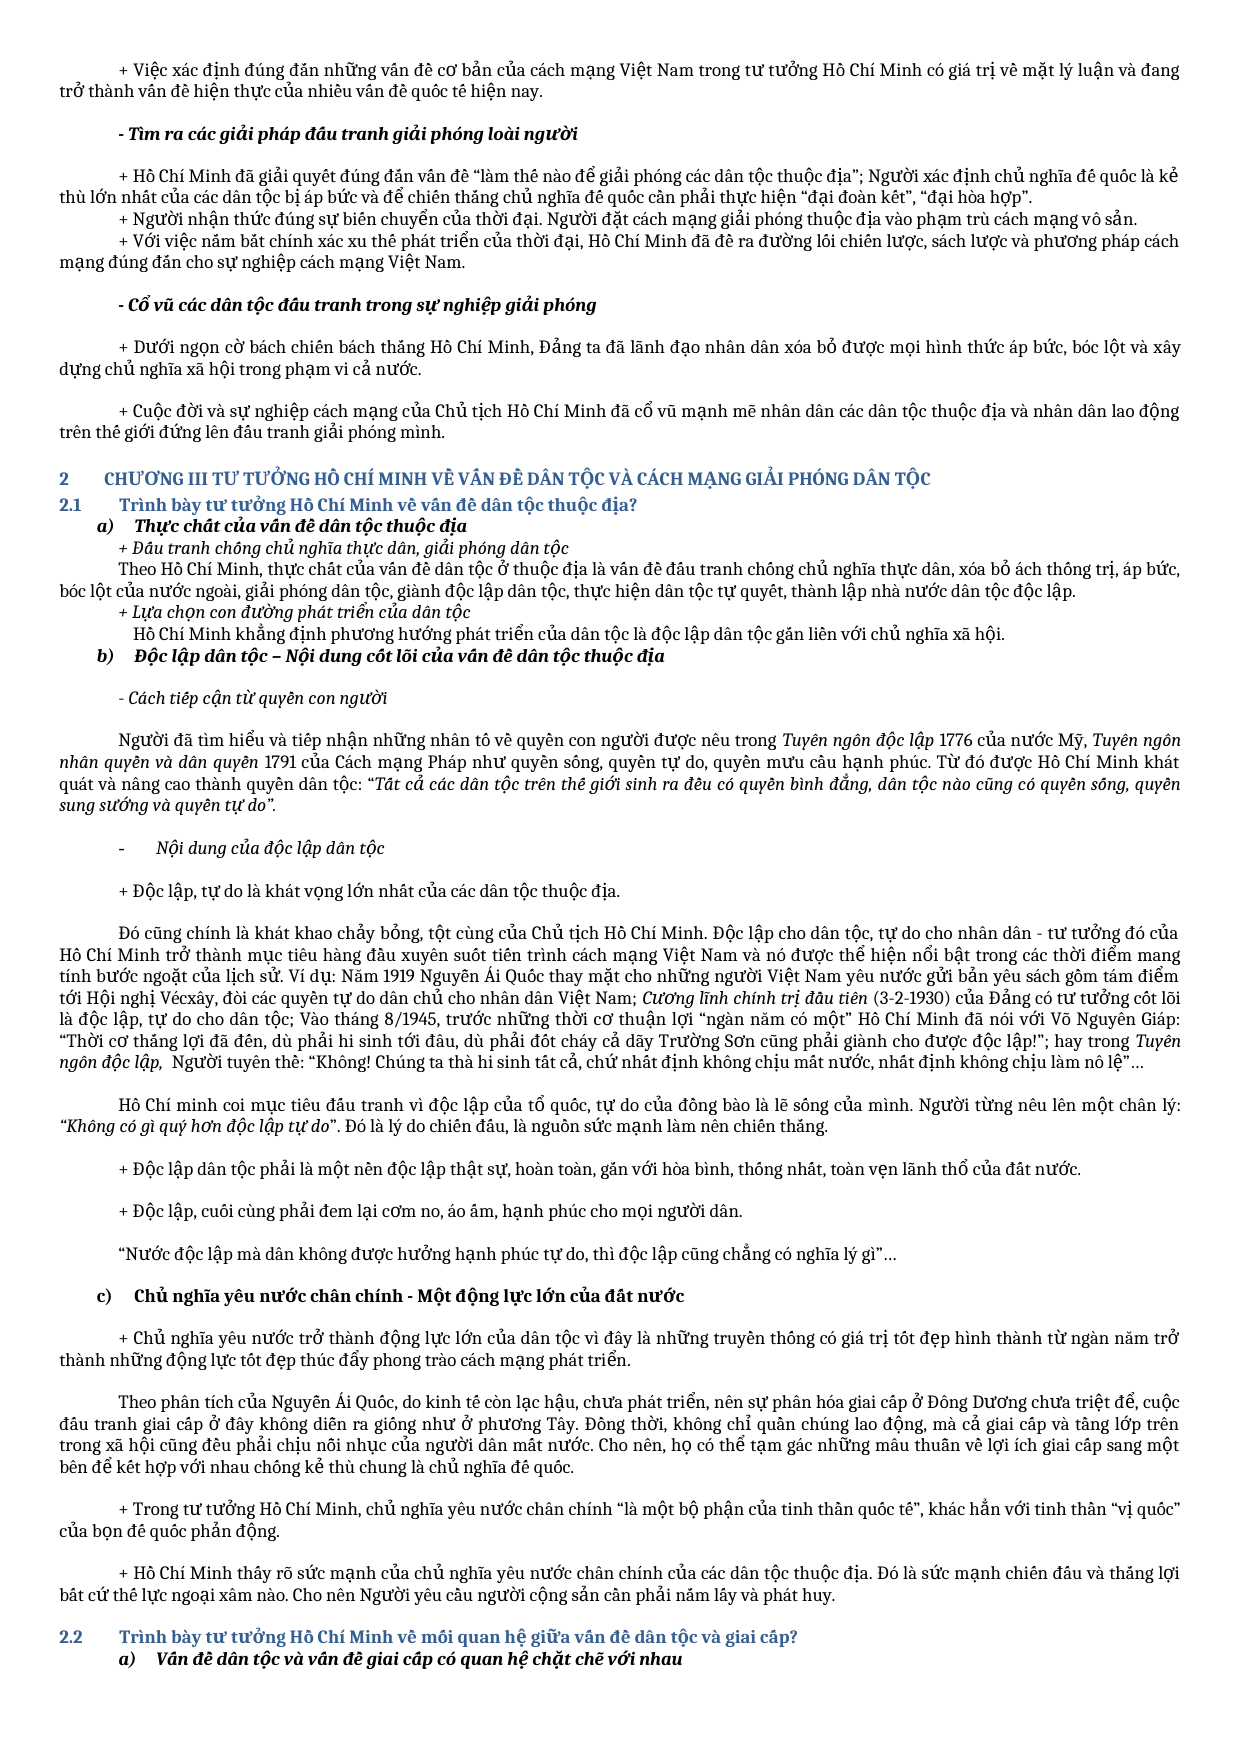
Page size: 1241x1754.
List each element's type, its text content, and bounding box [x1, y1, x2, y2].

list Nội dung của độc lập dân tộc [118, 837, 1181, 859]
subtitle CHƯƠNG III TƯ TƯỞNG HỒ CHÍ MINH VỀ VẤN ĐỀ DÂN TỘC VÀ CÁCH MẠNG GIẢI PHÓNG DÂN TỘC [59, 468, 1181, 490]
text Đó cũng chính là khát khao chảy bỏng, tột cùng của Chủ tịch Hồ Chí Minh. Độc lập cho dân tộc, tự do cho nhân dân - tư tưởng đó của Hồ Chí Minh trở thành mục tiêu hàng đầu xuyên suốt tiến trình cách mạng Việt Nam và nó được thể hiện nổi bật trong các thời điểm mang tính bước ngoặt của lịch sử. Ví dụ: Năm 1919 Nguyễn Ái Quốc thay mặt cho những người Việt Nam yêu nước gửi bản yêu sách gồm tám điểm tới Hội nghị Vécxây, đòi các quyền tự do dân chủ cho nhân dân Việt Nam; Cương lĩnh chính trị đầu tiên (3-2-1930) của Đảng có tư tưởng cốt lõi là độc lập, tự do cho dân tộc; Vào tháng 8/1945, trước những thời cơ thuận lợi “ngàn năm có một” Hồ Chí Minh đã nói với Võ Nguyên Giáp: “Thời cơ thắng lợi đã đến, dù phải hi sinh tới đâu, dù phải đốt cháy cả dãy Trường Sơn cũng phải giành cho được độc lập!”; hay trong Tuyên ngôn độc lập, Người tuyên thề: “Không! Chúng ta thà hi sinh tất cả, chứ nhất định không chịu mất nước, nhất định không chịu làm nô lệ”… [59, 922, 1181, 1073]
list + Hồ Chí Minh đã giải quyết đúng đắn vấn đề “làm thế nào để giải phóng các dân tộc thuộc địa”; Người xác định chủ nghĩa đế quốc là kẻ thù lớn nhất của các dân tộc bị áp bức và để chiến thắng chủ nghĩa đế quốc cần phải thực hiện “đại đoàn kết”, “đại hòa hợp”. [59, 165, 1181, 208]
text + Dưới ngọn cờ bách chiến bách thắng Hồ Chí Minh, Đảng ta đã lãnh đạo nhân dân xóa bỏ được mọi hình thức áp bức, bóc lột và xây dựng chủ nghĩa xã hội trong phạm vi cả nước. [59, 336, 1181, 379]
list Độc lập dân tộc – Nội dung cốt lõi của vấn đề dân tộc thuộc địa [97, 645, 1181, 667]
text + Cuộc đời và sự nghiệp cách mạng của Chủ tịch Hồ Chí Minh đã cổ vũ mạnh mẽ nhân dân các dân tộc thuộc địa và nhân dân lao động trên thế giới đứng lên đấu tranh giải phóng mình. [59, 400, 1181, 443]
text - Cách tiếp cận từ quyền con người [59, 688, 1181, 709]
list + Với việc nắm bắt chính xác xu thế phát triển của thời đại, Hồ Chí Minh đã đề ra đường lối chiến lược, sách lược và phương pháp cách mạng đúng đắn cho sự nghiệp cách mạng Việt Nam. [59, 230, 1181, 273]
list Vấn đề dân tộc và vấn đề giai cấp có quan hệ chặt chẽ với nhau [118, 1648, 1181, 1670]
text - Tìm ra các giải pháp đấu tranh giải phóng loài người [59, 123, 1181, 144]
text + Độc lập dân tộc phải là một nền độc lập thật sự, hoàn toàn, gắn với hòa bình, thống nhất, toàn vẹn lãnh thổ của đất nước. [59, 1158, 1181, 1180]
text Theo phân tích của Nguyễn Ái Quốc, do kinh tế còn lạc hậu, chưa phát triển, nên sự phân hóa giai cấp ở Đông Dương chưa triệt để, cuộc đấu tranh giai cấp ở đây không diễn ra giống như ở phương Tây. Đồng thời, không chỉ quần chúng lao động, mà cả giai cấp và tầng lớp trên trong xã hội cũng đều phải chịu nỗi nhục của người dân mất nước. Cho nên, họ có thể tạm gác những mâu thuẫn về lợi ích giai cấp sang một bên để kết hợp với nhau chống kẻ thù chung là chủ nghĩa đế quốc. [59, 1392, 1181, 1478]
text + Độc lập, cuối cùng phải đem lại cơm no, áo ấm, hạnh phúc cho mọi người dân. [59, 1201, 1181, 1222]
text + Hồ Chí Minh thấy rõ sức mạnh của chủ nghĩa yêu nước chân chính của các dân tộc thuộc địa. Đó là sức mạnh chiến đấu và thắng lợi bất cứ thế lực ngoại xâm nào. Cho nên Người yêu cầu người cộng sản cần phải nắm lấy và phát huy. [59, 1563, 1181, 1606]
list Hồ Chí Minh khẳng định phương hướng phát triển của dân tộc là độc lập dân tộc gắn liền với chủ nghĩa xã hội. [59, 624, 1181, 645]
text “Nước độc lập mà dân không được hưởng hạnh phúc tự do, thì độc lập cũng chẳng có nghĩa lý gì”… [59, 1243, 1181, 1264]
text - Cổ vũ các dân tộc đấu tranh trong sự nghiệp giải phóng [59, 294, 1181, 316]
list Theo Hồ Chí Minh, thực chất của vấn đề dân tộc ở thuộc địa là vấn đề đấu tranh chống chủ nghĩa thực dân, xóa bỏ ách thống trị, áp bức, bóc lột của nước ngoài, giải phóng dân tộc, giành độc lập dân tộc, thực hiện dân tộc tự quyết, thành lập nhà nước dân tộc độc lập. [59, 559, 1181, 602]
subtitle Trình bày tư tưởng Hồ Chí Minh về mối quan hệ giữa vấn đề dân tộc và giai cấp? [59, 1627, 1181, 1648]
list + Đấu tranh chống chủ nghĩa thực dân, giải phóng dân tộc [59, 537, 1181, 559]
list + Lựa chọn con đường phát triển của dân tộc [59, 602, 1181, 624]
list + Người nhận thức đúng sự biến chuyển của thời đại. Người đặt cách mạng giải phóng thuộc địa vào phạm trù cách mạng vô sản. [59, 208, 1181, 230]
subtitle Trình bày tư tưởng Hồ Chí Minh về vấn đề dân tộc thuộc địa? [59, 494, 1181, 516]
text Người đã tìm hiểu và tiếp nhận những nhân tố về quyền con người được nêu trong Tuyên ngôn độc lập 1776 của nước Mỹ, Tuyên ngôn nhân quyền và dân quyền 1791 của Cách mạng Pháp như quyền sống, quyền tự do, quyền mưu cầu hạnh phúc. Từ đó được Hồ Chí Minh khát quát và nâng cao thành quyền dân tộc: “Tất cả các dân tộc trên thế giới sinh ra đều có quyền bình đẳng, dân tộc nào cũng có quyền sống, quyền sung sướng và quyền tự do”. [59, 730, 1181, 816]
text + Chủ nghĩa yêu nước trở thành động lực lớn của dân tộc vì đây là những truyền thống có giá trị tốt đẹp hình thành từ ngàn năm trở thành những động lực tốt đẹp thúc đẩy phong trào cách mạng phát triển. [59, 1328, 1181, 1371]
text + Việc xác định đúng đắn những vấn đề cơ bản của cách mạng Việt Nam trong tư tưởng Hồ Chí Minh có giá trị về mặt lý luận và đang trở thành vấn đề hiện thực của nhiều vấn đề quốc tế hiện nay. [59, 59, 1181, 102]
text + Độc lập, tự do là khát vọng lớn nhất của các dân tộc thuộc địa. [59, 880, 1181, 902]
text Hồ Chí minh coi mục tiêu đấu tranh vì độc lập của tổ quốc, tự do của đồng bào là lẽ sống của mình. Người từng nêu lên một chân lý: “Không có gì quý hơn độc lập tự do”. Đó là lý do chiến đấu, là nguồn sức mạnh làm nên chiến thắng. [59, 1094, 1181, 1137]
list Chủ nghĩa yêu nước chân chính - Một động lực lớn của đất nước [97, 1285, 1181, 1307]
list Thực chất của vấn đề dân tộc thuộc địa [97, 516, 1181, 537]
text + Trong tư tưởng Hồ Chí Minh, chủ nghĩa yêu nước chân chính “là một bộ phận của tinh thần quốc tế”, khác hẳn với tinh thần “vị quốc” của bọn đế quốc phản động. [59, 1499, 1181, 1542]
